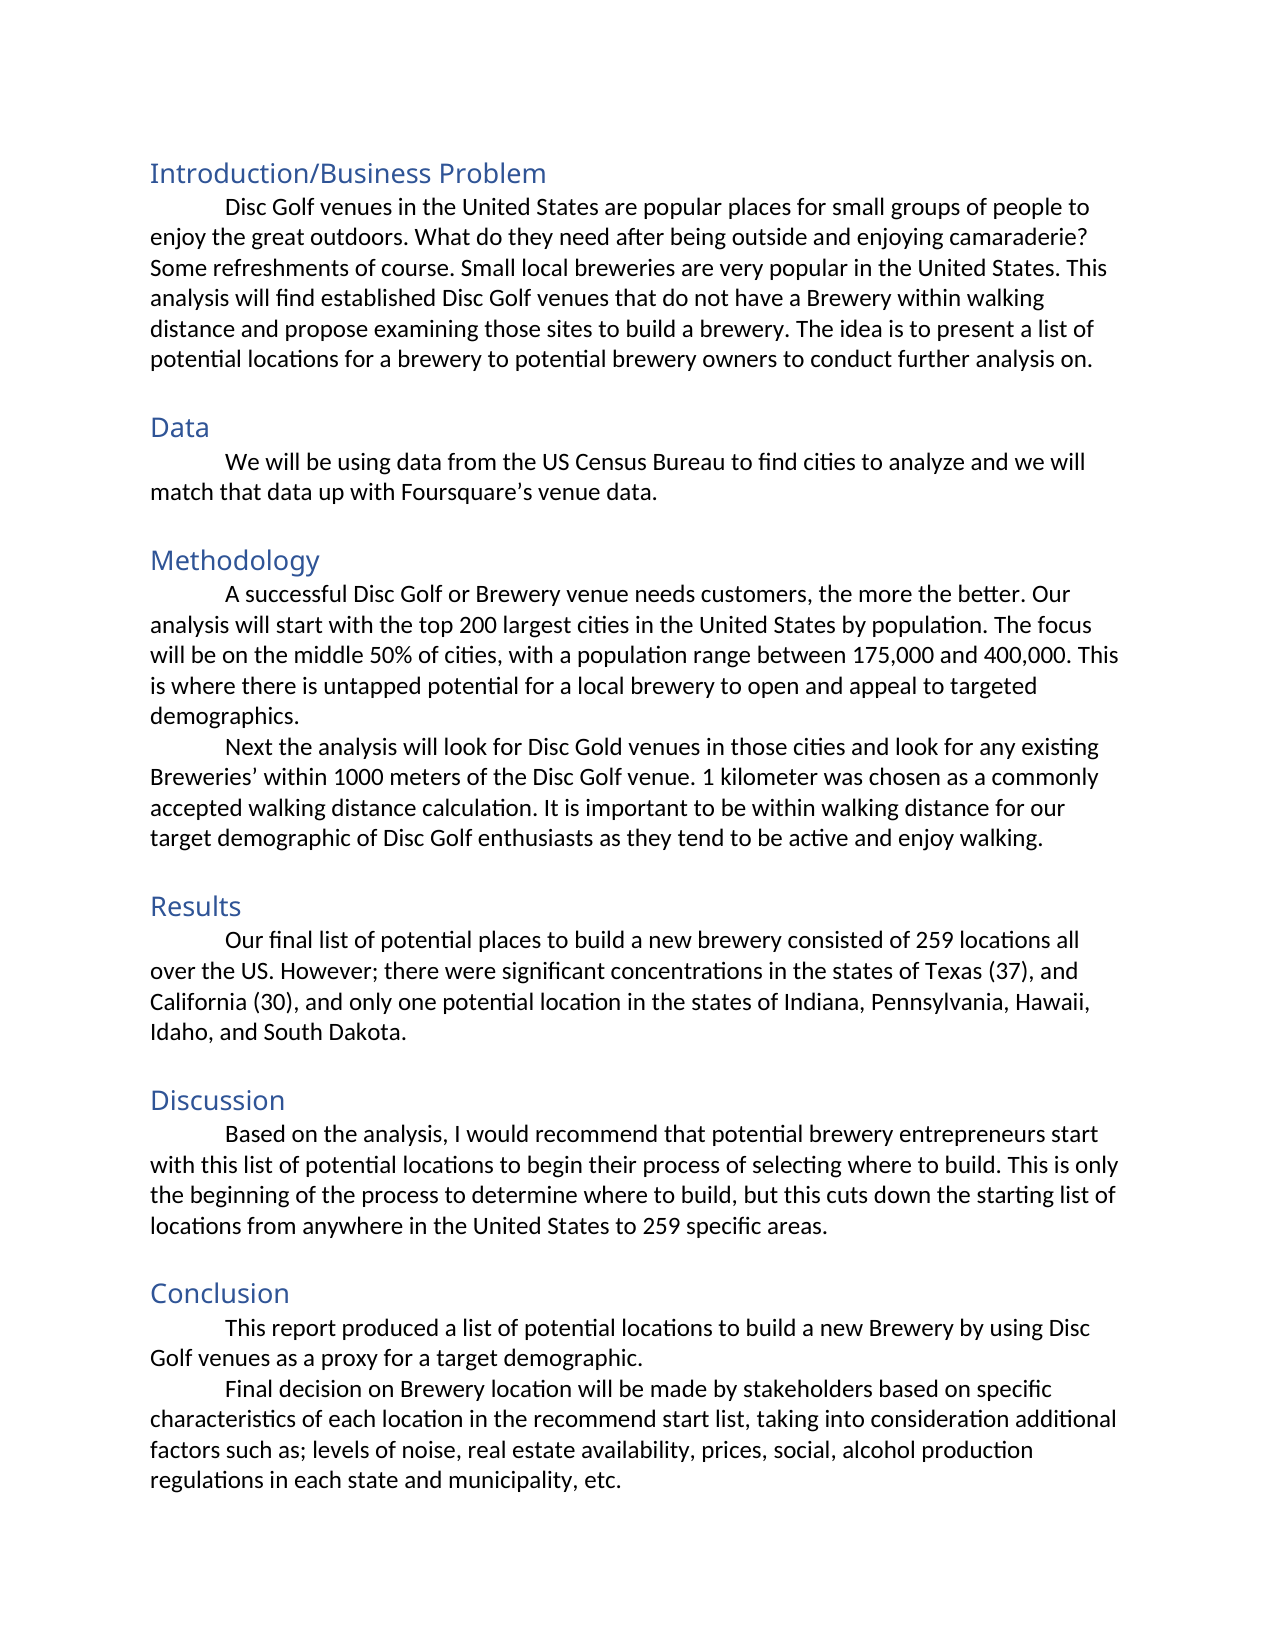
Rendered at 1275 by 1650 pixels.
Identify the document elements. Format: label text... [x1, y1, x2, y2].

subtitle Introduction/Business Problem [150, 154, 1125, 191]
subtitle Results [150, 888, 1125, 924]
text This report produced a list of potential locations to build a new Brewery by using Disc Golf venues as a proxy for a target demographic. [150, 1312, 1125, 1373]
text Based on the analysis, I would recommend that potential brewery entrepreneurs start with this list of potential locations to begin their process of selecting where to build. This is only the beginning of the process to determine where to build, but this cuts down the starting list of locations from anywhere in the United States to 259 specific areas. [150, 1118, 1125, 1240]
text Final decision on Brewery location will be made by stakeholders based on specific characteristics of each location in the recommend start list, taking into consideration additional factors such as; levels of noise, real estate availability, prices, social, alcohol production regulations in each state and municipality, etc. [150, 1373, 1125, 1495]
subtitle Data [150, 409, 1125, 446]
text Disc Golf venues in the United States are popular places for small groups of people to enjoy the great outdoors. What do they need after being outside and enjoying camaraderie? Some refreshments of course. Small local breweries are very popular in the United States. This analysis will find established Disc Golf venues that do not have a Brewery within walking distance and propose examining those sites to build a brewery. The idea is to present a list of potential locations for a brewery to potential brewery owners to conduct further analysis on. [150, 191, 1125, 374]
subtitle Discussion [150, 1081, 1125, 1118]
text Our final list of potential places to build a new brewery consisted of 259 locations all over the US. However; there were significant concentrations in the states of Texas (37), and California (30), and only one potential location in the states of Indiana, Pennsylvania, Hawaii, Idaho, and South Dakota. [150, 924, 1125, 1047]
text Next the analysis will look for Disc Gold venues in those cities and look for any existing Breweries’ within 1000 meters of the Disc Golf venue. 1 kilometer was chosen as a commonly accepted walking distance calculation. It is important to be within walking distance for our target demographic of Disc Golf enthusiasts as they tend to be active and enjoy walking. [150, 731, 1125, 853]
text We will be using data from the US Census Bureau to find cities to analyze and we will match that data up with Foursquare’s venue data. [150, 446, 1125, 507]
subtitle Methodology [150, 541, 1125, 578]
text A successful Disc Golf or Brewery venue needs customers, the more the better. Our analysis will start with the top 200 largest cities in the United States by population. The focus will be on the middle 50% of cities, with a population range between 175,000 and 400,000. This is where there is untapped potential for a local brewery to open and appeal to targeted demographics. [150, 578, 1125, 731]
subtitle Conclusion [150, 1275, 1125, 1312]
